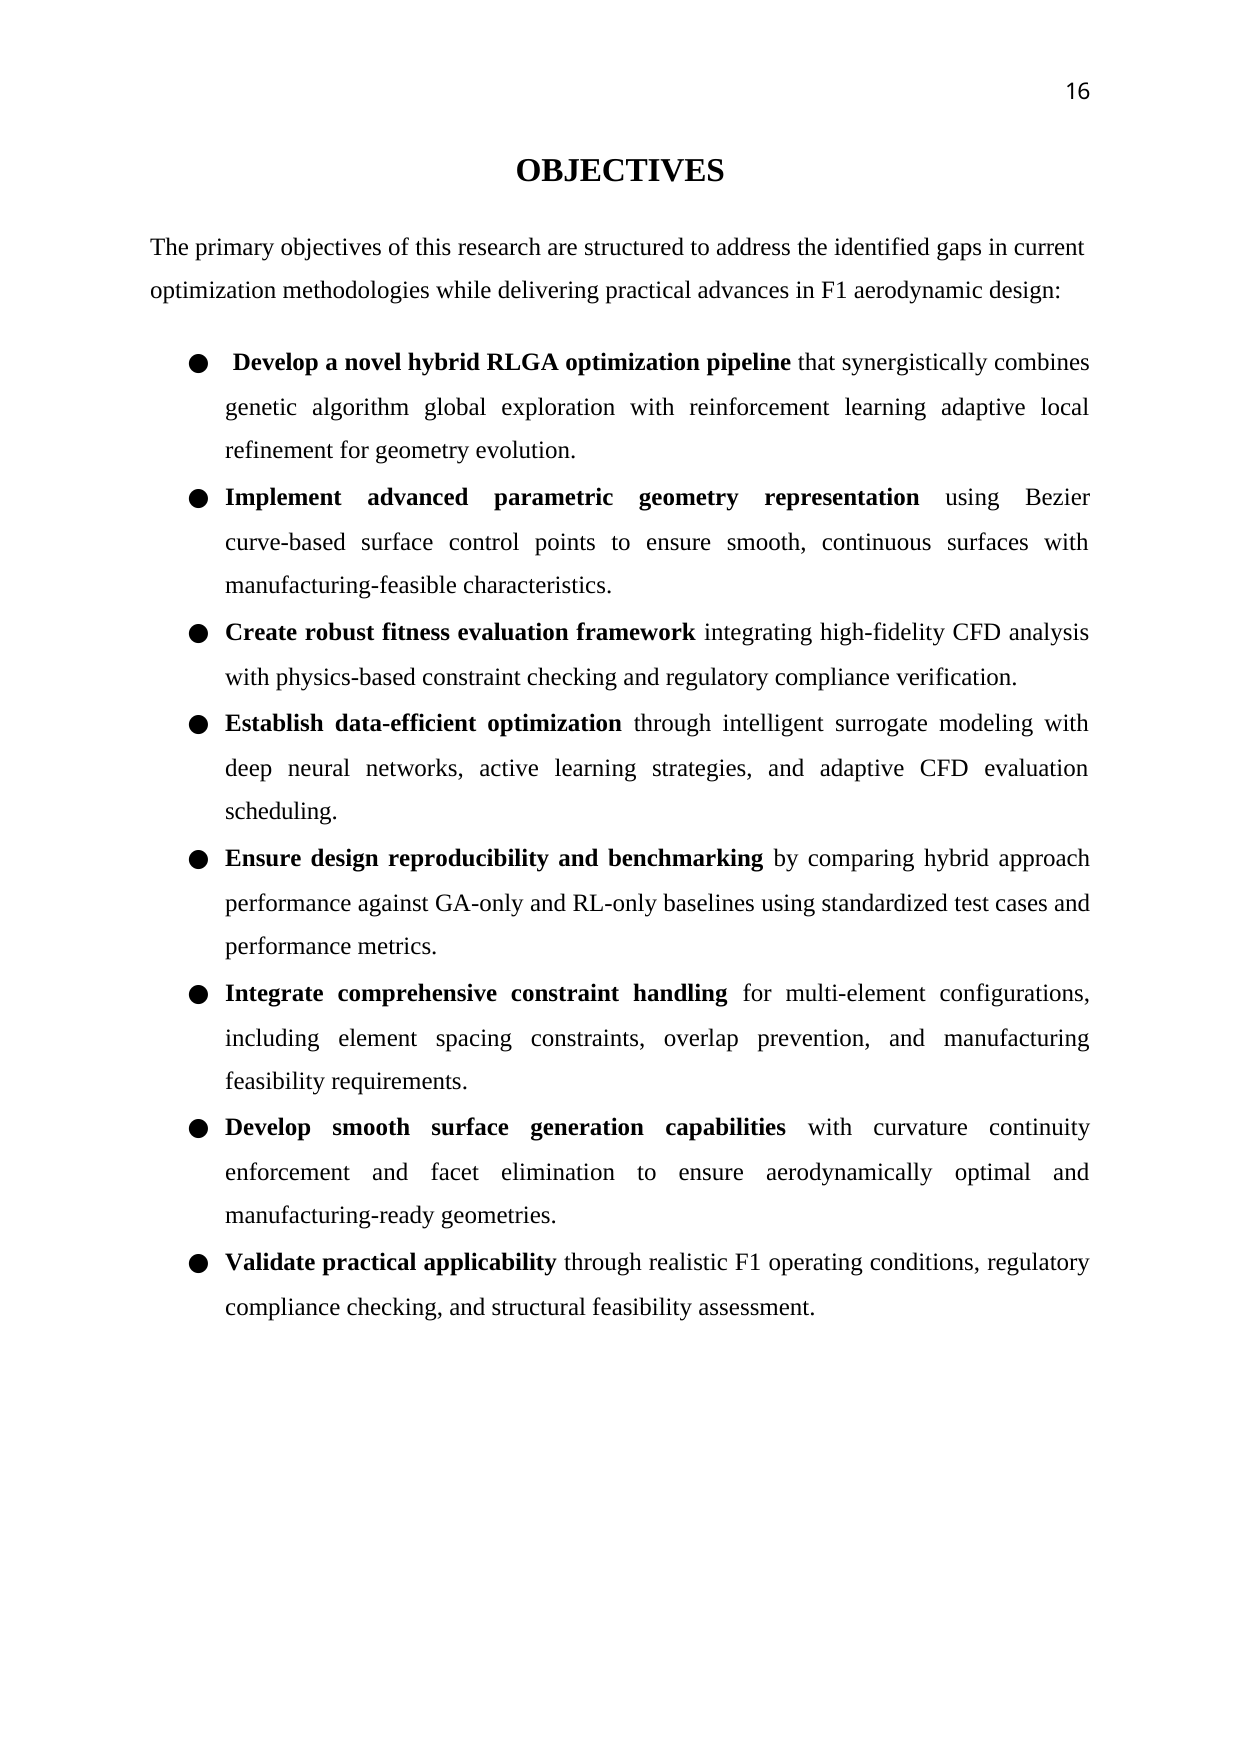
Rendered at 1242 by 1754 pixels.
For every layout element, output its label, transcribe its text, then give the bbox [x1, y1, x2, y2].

list Ensure design reproducibility and benchmarking by comparing hybrid approach performance against GA-only and RL-only baselines using standardized test cases and performance metrics. [187, 839, 1090, 960]
text The primary objectives of this research are structured to address the identified gaps in current optimization methodologies while delivering practical advances in F1 aerodynamic design: [150, 232, 1094, 304]
subtitle OBJECTIVES [153, 150, 1087, 188]
list Establish data-efficient optimization through intelligent surrogate modeling with deep neural networks, active learning strategies, and adaptive CFD evaluation scheduling. [187, 705, 1089, 825]
list Integrate comprehensive constraint handling for multi-element configurations, including element spacing constraints, overlap prevention, and manufacturing feasibility requirements. [187, 974, 1090, 1094]
list Develop a novel hybrid RLGA optimization pipeline that synergistically combines genetic algorithm global exploration with reinforcement learning adaptive local refinement for geometry evolution. [187, 344, 1089, 464]
list Implement advanced parametric geometry representation using Bezier curve-based surface control points to ensure smooth, continuous surfaces with manufacturing-feasible characteristics. [187, 478, 1090, 599]
list Validate practical applicability through realistic F1 operating conditions, regulatory compliance checking, and structural feasibility assessment. [187, 1244, 1090, 1321]
list Create robust fitness evaluation framework integrating high-fidelity CFD analysis with physics-based constraint checking and regulatory compliance verification. [187, 613, 1089, 690]
list Develop smooth surface generation capabilities with curvature continuity enforcement and facet elimination to ensure aerodynamically optimal and manufacturing-ready geometries. [187, 1109, 1090, 1229]
